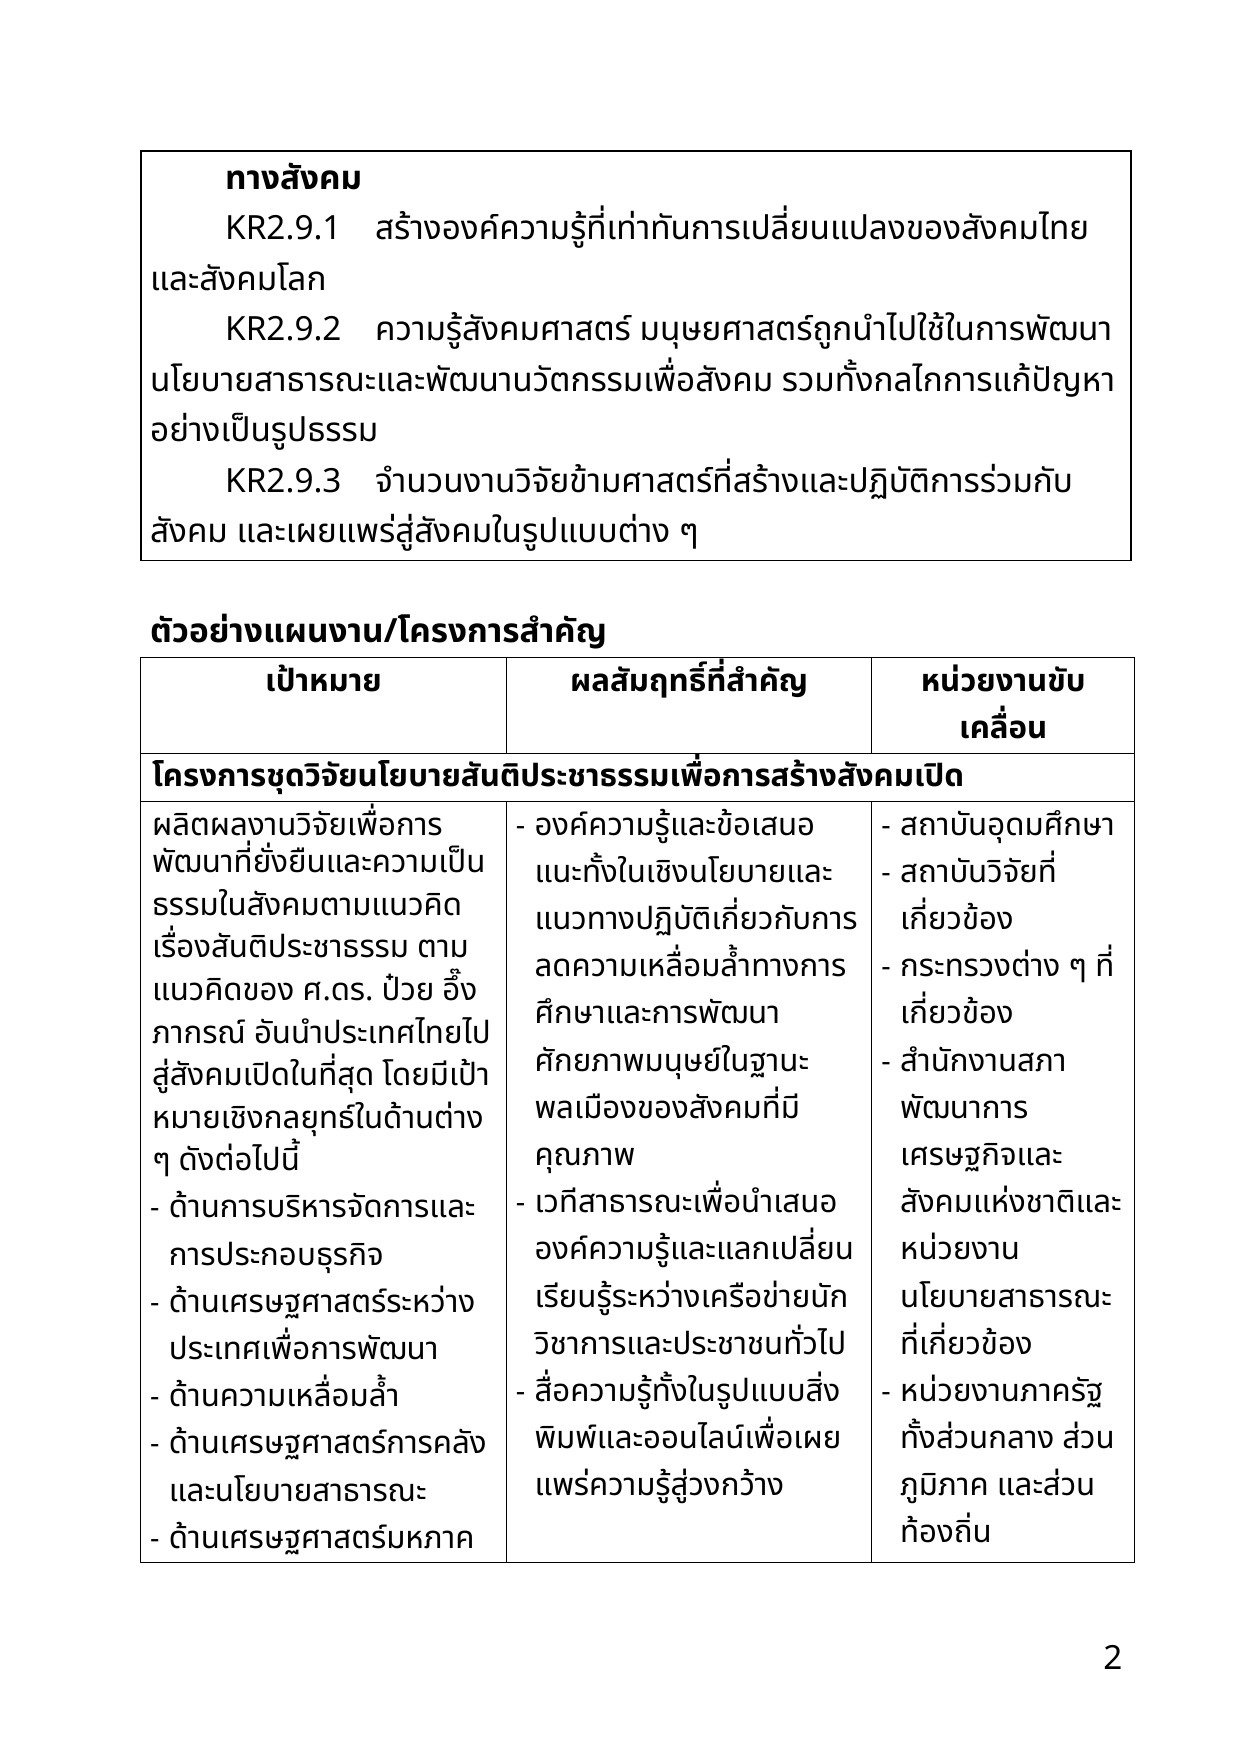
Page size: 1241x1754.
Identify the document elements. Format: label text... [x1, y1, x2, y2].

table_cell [507, 802, 871, 1562]
text KR2.9.1 สร้างองค์ความรู้ที่เท่าทันการเปลี่ยนแปลงของสังคมไทยและสังคมโลก [150, 204, 1122, 305]
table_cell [141, 802, 506, 1562]
table_header ผลสัมฤทธิ์ที่สำคัญ [507, 658, 871, 753]
table_header หน่วยงานขับเคลื่อน [872, 658, 1134, 753]
text KR2.9.2 ความรู้สังคมศาสตร์ มนุษยศาสตร์ถูกนำไปใช้ในการพัฒนานโยบายสาธารณะและพัฒนานวัตกรรมเพื่อสังคม รวมทั้งกลไกการแก้ปัญหาอย่างเป็นรูปธรรม [150, 305, 1122, 453]
table_cell โครงการชุดวิจัยนโยบายสันติประชาธรรมเพื่อการสร้างสังคมเปิด [141, 754, 1134, 801]
text ตัวอย่างแผนงาน/โครงการสำคัญ [150, 607, 1122, 657]
table_header เป้าหมาย [141, 658, 506, 753]
text KR2.9.3 จำนวนงานวิจัยข้ามศาสตร์ที่สร้างและปฏิบัติการร่วมกับสังคม และเผยแพร่สู่สังคมในรูปแบบต่าง ๆ [142, 453, 1130, 560]
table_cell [872, 802, 1134, 1562]
text ทางสังคม [142, 152, 1130, 204]
